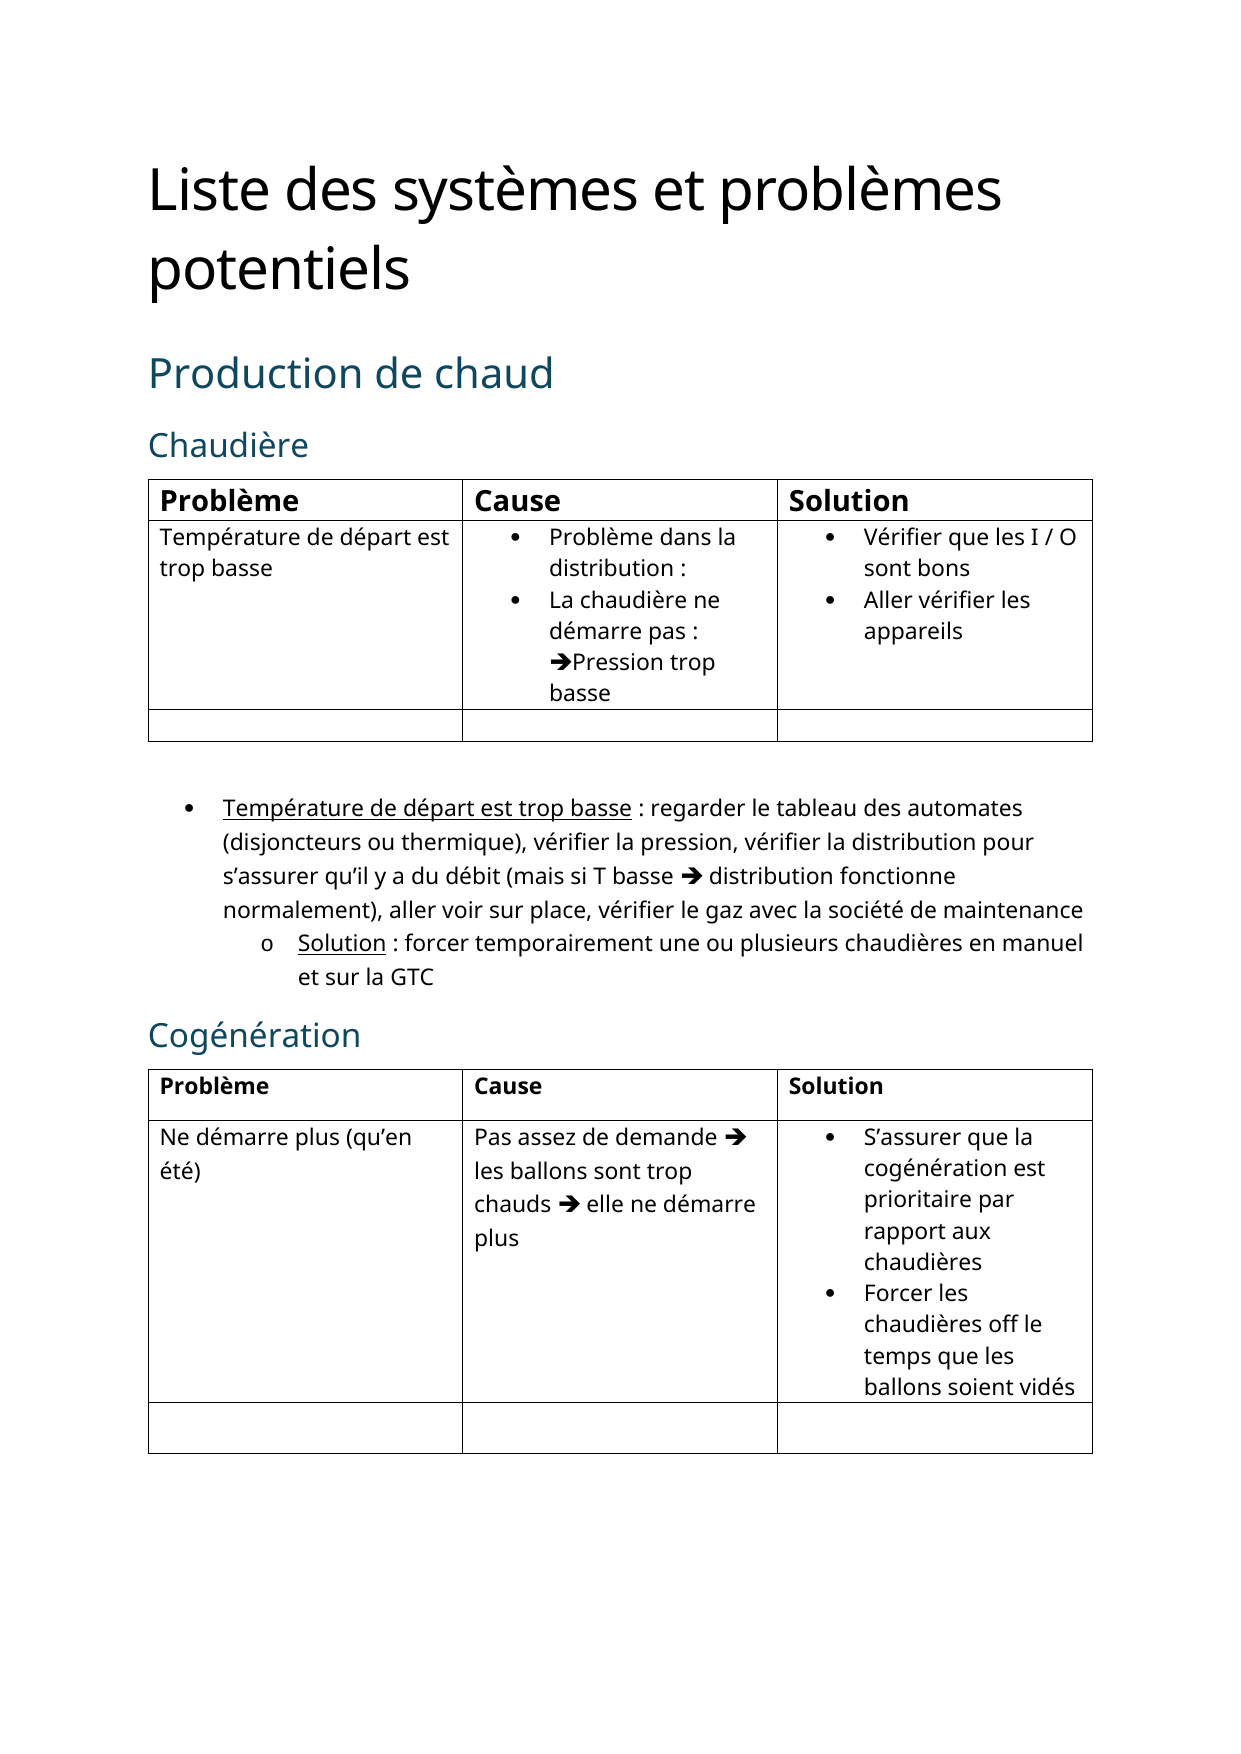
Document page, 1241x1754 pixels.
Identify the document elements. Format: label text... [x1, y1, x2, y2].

subtitle Production de chaud [148, 344, 1093, 401]
table_header Solution [778, 480, 1092, 520]
subtitle Chaudière [148, 422, 1093, 467]
table_cell Température de départ est trop basse [149, 521, 462, 708]
table_cell [778, 1403, 1092, 1453]
table_cell [463, 1403, 777, 1453]
list Température de départ est trop basse : regarder le tableau des automates (disjoncteurs ou thermique), vérifier la pression, vérifier la distribution pour s’assurer qu’il y a du débit (mais si T basse distribution fonctionne normalement), aller voir sur place, vérifier le gaz avec la société de maintenance [185, 792, 1093, 925]
table_cell Problème dans la distribution : La chaudière ne démarre pas : Pression trop basse [463, 521, 777, 708]
table_header Solution [778, 1070, 1092, 1120]
title Liste des systèmes et problèmes potentiels [148, 148, 1093, 307]
table_header Problème [149, 1070, 462, 1120]
subtitle Cogénération [148, 1012, 1093, 1057]
table_header Cause [463, 480, 777, 520]
table_cell S’assurer que la cogénération est prioritaire par rapport aux chaudières Forcer les chaudières off le temps que les ballons soient vidés [778, 1121, 1092, 1402]
table_cell Pas assez de demande les ballons sont trop chauds elle ne démarre plus [463, 1121, 777, 1402]
table_header Problème [149, 480, 462, 520]
table_cell [778, 710, 1092, 741]
table_cell [149, 710, 462, 741]
table_cell Vérifier que les I / O sont bons Aller vérifier les appareils [778, 521, 1092, 708]
table_cell [463, 710, 777, 741]
table_cell Ne démarre plus (qu’en été) [149, 1121, 462, 1402]
table_cell [149, 1403, 462, 1453]
list Solution : forcer temporairement une ou plusieurs chaudières en manuel et sur la GTC [260, 927, 1093, 992]
table_header Cause [463, 1070, 777, 1120]
